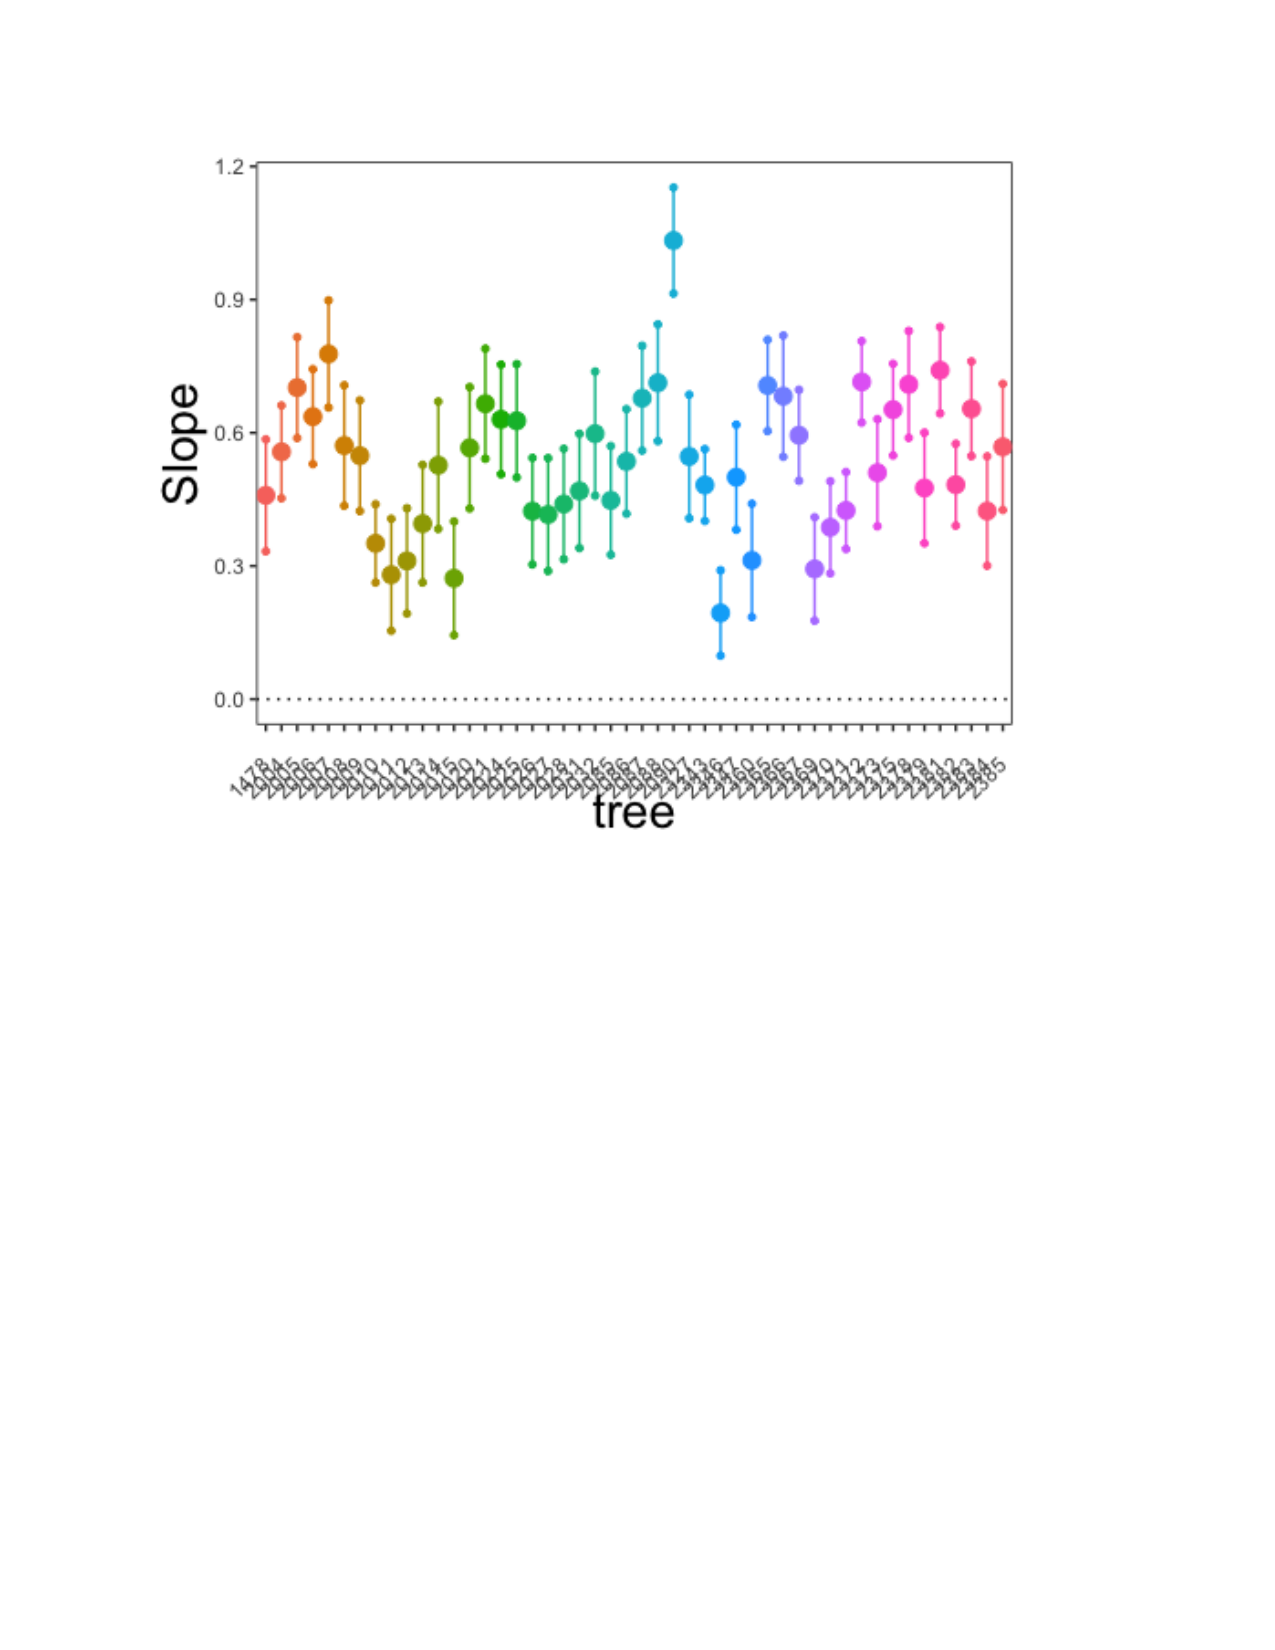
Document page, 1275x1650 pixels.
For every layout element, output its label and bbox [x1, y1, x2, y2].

picture [150, 150, 1025, 850]
